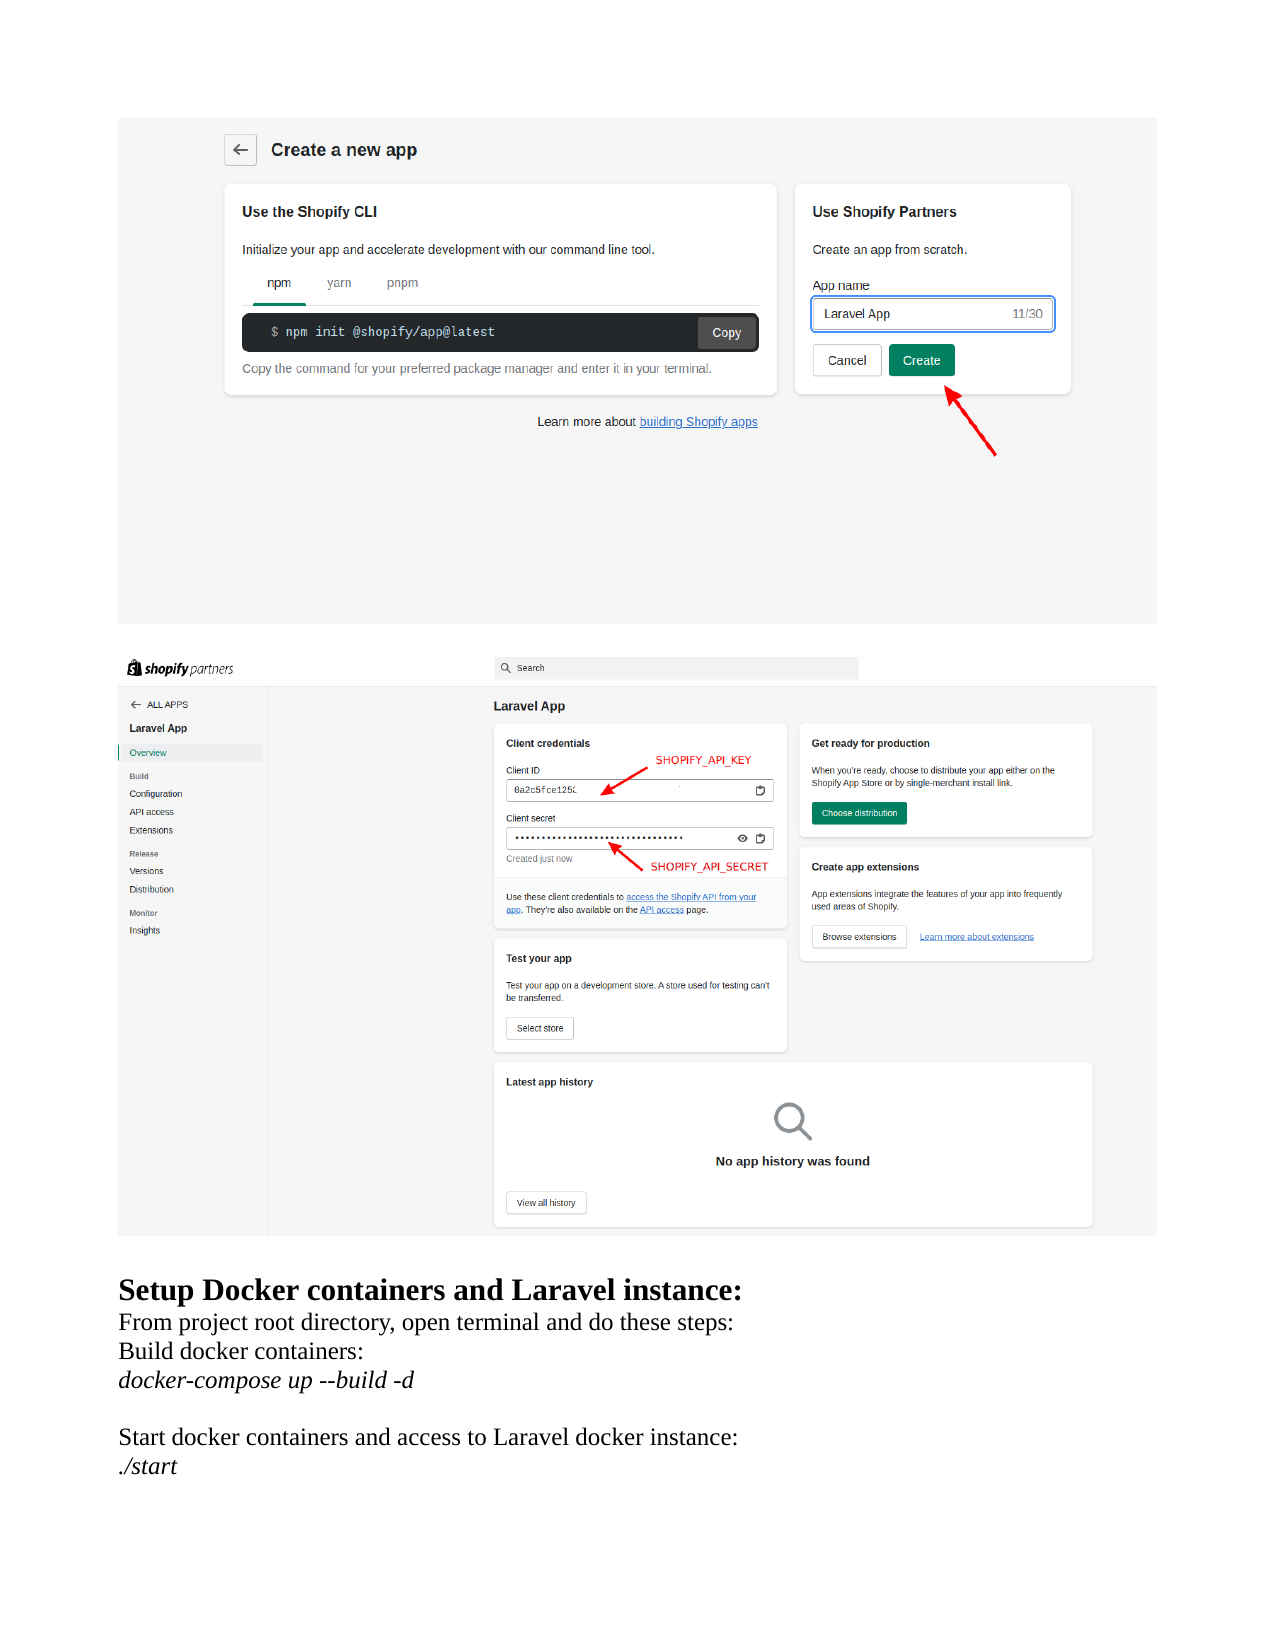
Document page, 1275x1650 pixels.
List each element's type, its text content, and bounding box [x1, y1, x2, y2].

text Setup Docker containers and Laravel instance: [118, 1271, 1157, 1307]
picture [118, 652, 1157, 1236]
text docker-compose up --build -d [118, 1365, 1157, 1393]
text From project root directory, open terminal and do these steps: [118, 1307, 1157, 1336]
text Start docker containers and access to Laravel docker instance: [118, 1422, 1157, 1451]
picture [118, 118, 1157, 624]
text ./start [118, 1451, 1157, 1480]
text Build docker containers: [118, 1336, 1157, 1365]
